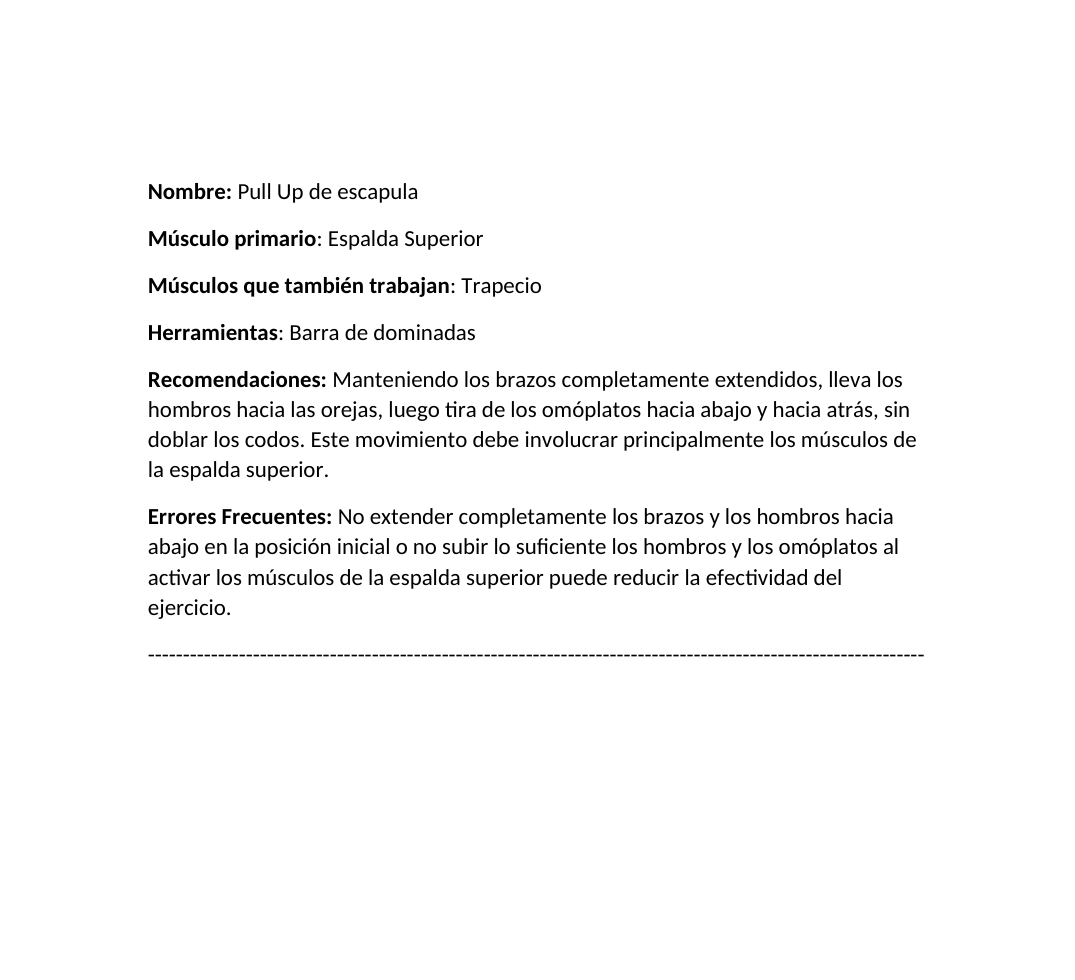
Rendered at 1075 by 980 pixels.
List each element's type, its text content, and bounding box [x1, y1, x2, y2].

text Músculos que también trabajan: Trapecio [148, 271, 927, 299]
text Nombre: Pull Up de escapula [148, 177, 927, 205]
text Herramientas: Barra de dominadas [148, 318, 927, 346]
text Músculo primario: Espalda Superior [148, 224, 927, 252]
text Errores Frecuentes: No extender completamente los brazos y los hombros hacia abajo en la posición inicial o no subir lo suficiente los hombros y los omóplatos al activar los músculos de la espalda superior puede reducir la efectividad del ejercicio. [148, 502, 927, 621]
text Recomendaciones: Manteniendo los brazos completamente extendidos, lleva los hombros hacia las orejas, luego tira de los omóplatos hacia abajo y hacia atrás, sin doblar los codos. Este movimiento debe involucrar principalmente los músculos de la espalda superior. [148, 365, 927, 483]
text --------------------------------------------------------------------------------------------------------------- [148, 640, 927, 668]
